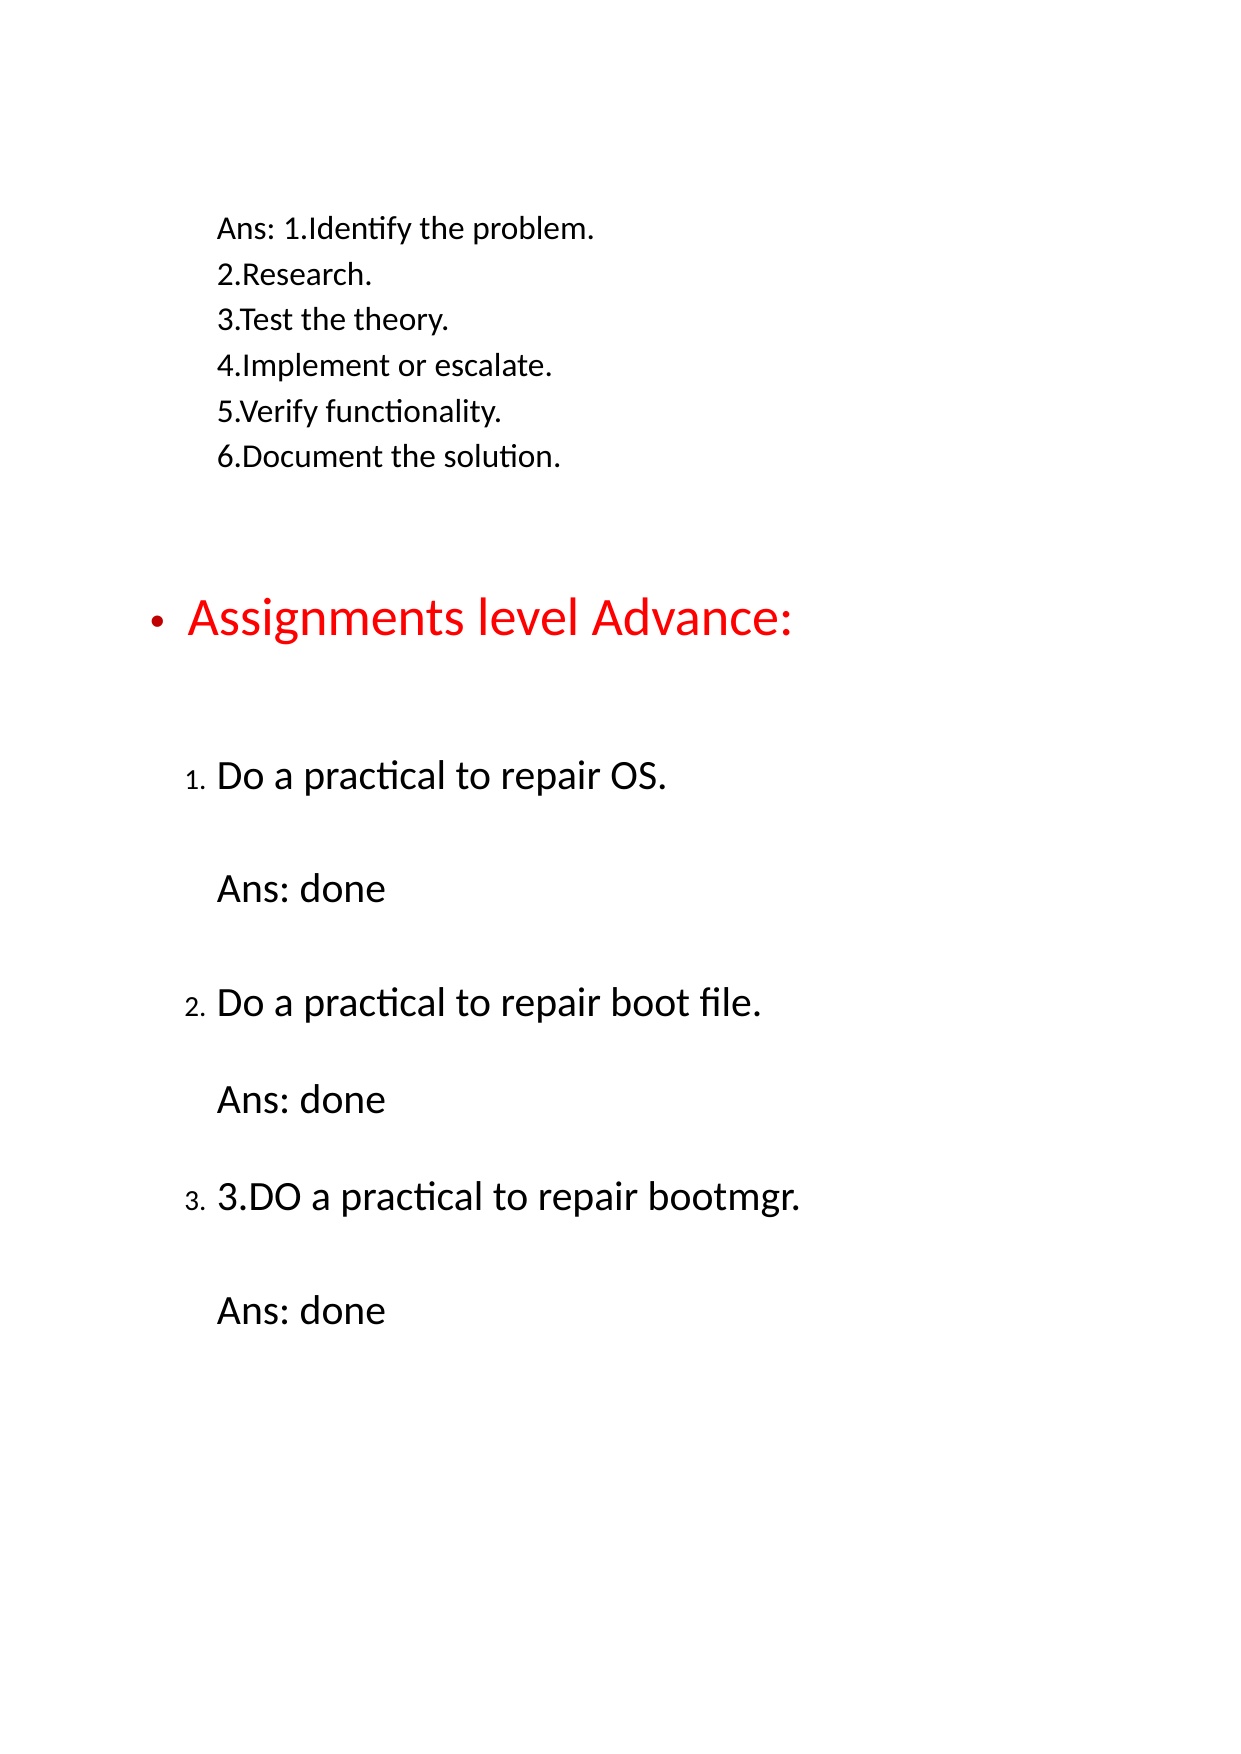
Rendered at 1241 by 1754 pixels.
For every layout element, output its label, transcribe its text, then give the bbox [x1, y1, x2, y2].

text Ans: done [217, 1284, 1090, 1334]
text 3.Test the theory. [217, 298, 1090, 339]
text Ans: 1.Identify the problem. [217, 207, 1090, 248]
text Ans: done [217, 862, 1090, 913]
text 5.Verify functionality. [217, 390, 1090, 431]
list Do a practical to repair OS. [184, 749, 1090, 799]
text 6.Document the solution. [217, 436, 1090, 476]
list 3.DO a practical to repair bootmgr. [184, 1170, 1090, 1221]
list Do a practical to repair boot file. [184, 976, 1090, 1027]
text Ans: done [217, 1073, 1090, 1124]
list Assignments level Advance: [150, 583, 1090, 649]
text 4.Implement or escalate. [217, 344, 1090, 385]
text 2.Research. [217, 253, 1090, 293]
